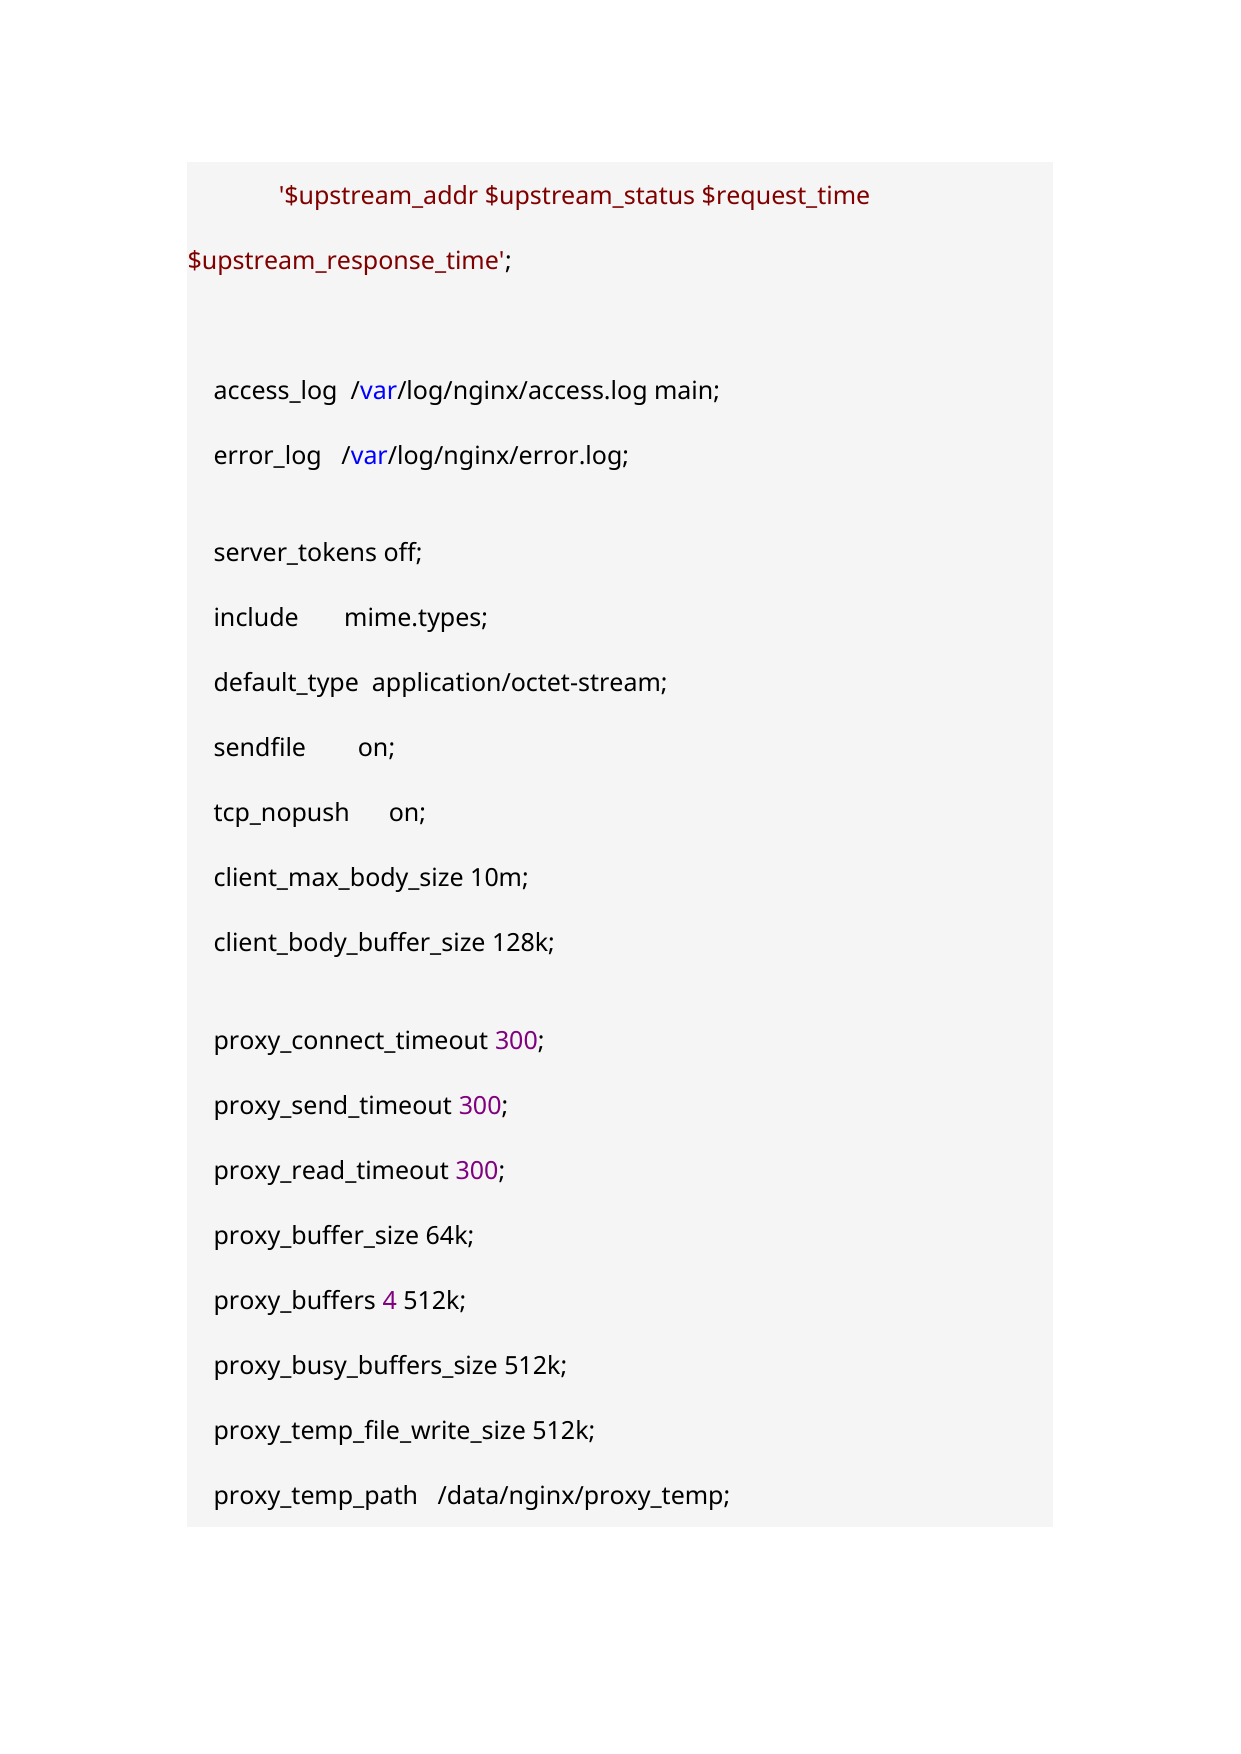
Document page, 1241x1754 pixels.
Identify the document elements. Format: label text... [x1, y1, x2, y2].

text proxy_send_timeout 300; [187, 1072, 1053, 1137]
text '$upstream_addr $upstream_status $request_time $upstream_response_time'; [187, 162, 1053, 292]
text access_log /var/log/nginx/access.log main; [187, 357, 1053, 422]
text proxy_read_timeout 300; [187, 1137, 1053, 1202]
text proxy_temp_file_write_size 512k; [187, 1397, 1053, 1462]
text tcp_nopush on; [187, 779, 1053, 844]
text proxy_connect_timeout 300; [187, 1007, 1053, 1072]
text proxy_busy_buffers_size 512k; [187, 1332, 1053, 1397]
text client_body_buffer_size 128k; [187, 909, 1053, 974]
text proxy_temp_path /data/nginx/proxy_temp; [187, 1462, 1053, 1527]
text client_max_body_size 10m; [187, 844, 1053, 909]
text include mime.types; [187, 584, 1053, 649]
text proxy_buffer_size 64k; [187, 1202, 1053, 1267]
text error_log /var/log/nginx/error.log; [187, 422, 1053, 487]
text sendfile on; [187, 714, 1053, 779]
text default_type application/octet-stream; [187, 649, 1053, 714]
text server_tokens off; [187, 519, 1053, 584]
text proxy_buffers 4 512k; [187, 1267, 1053, 1332]
